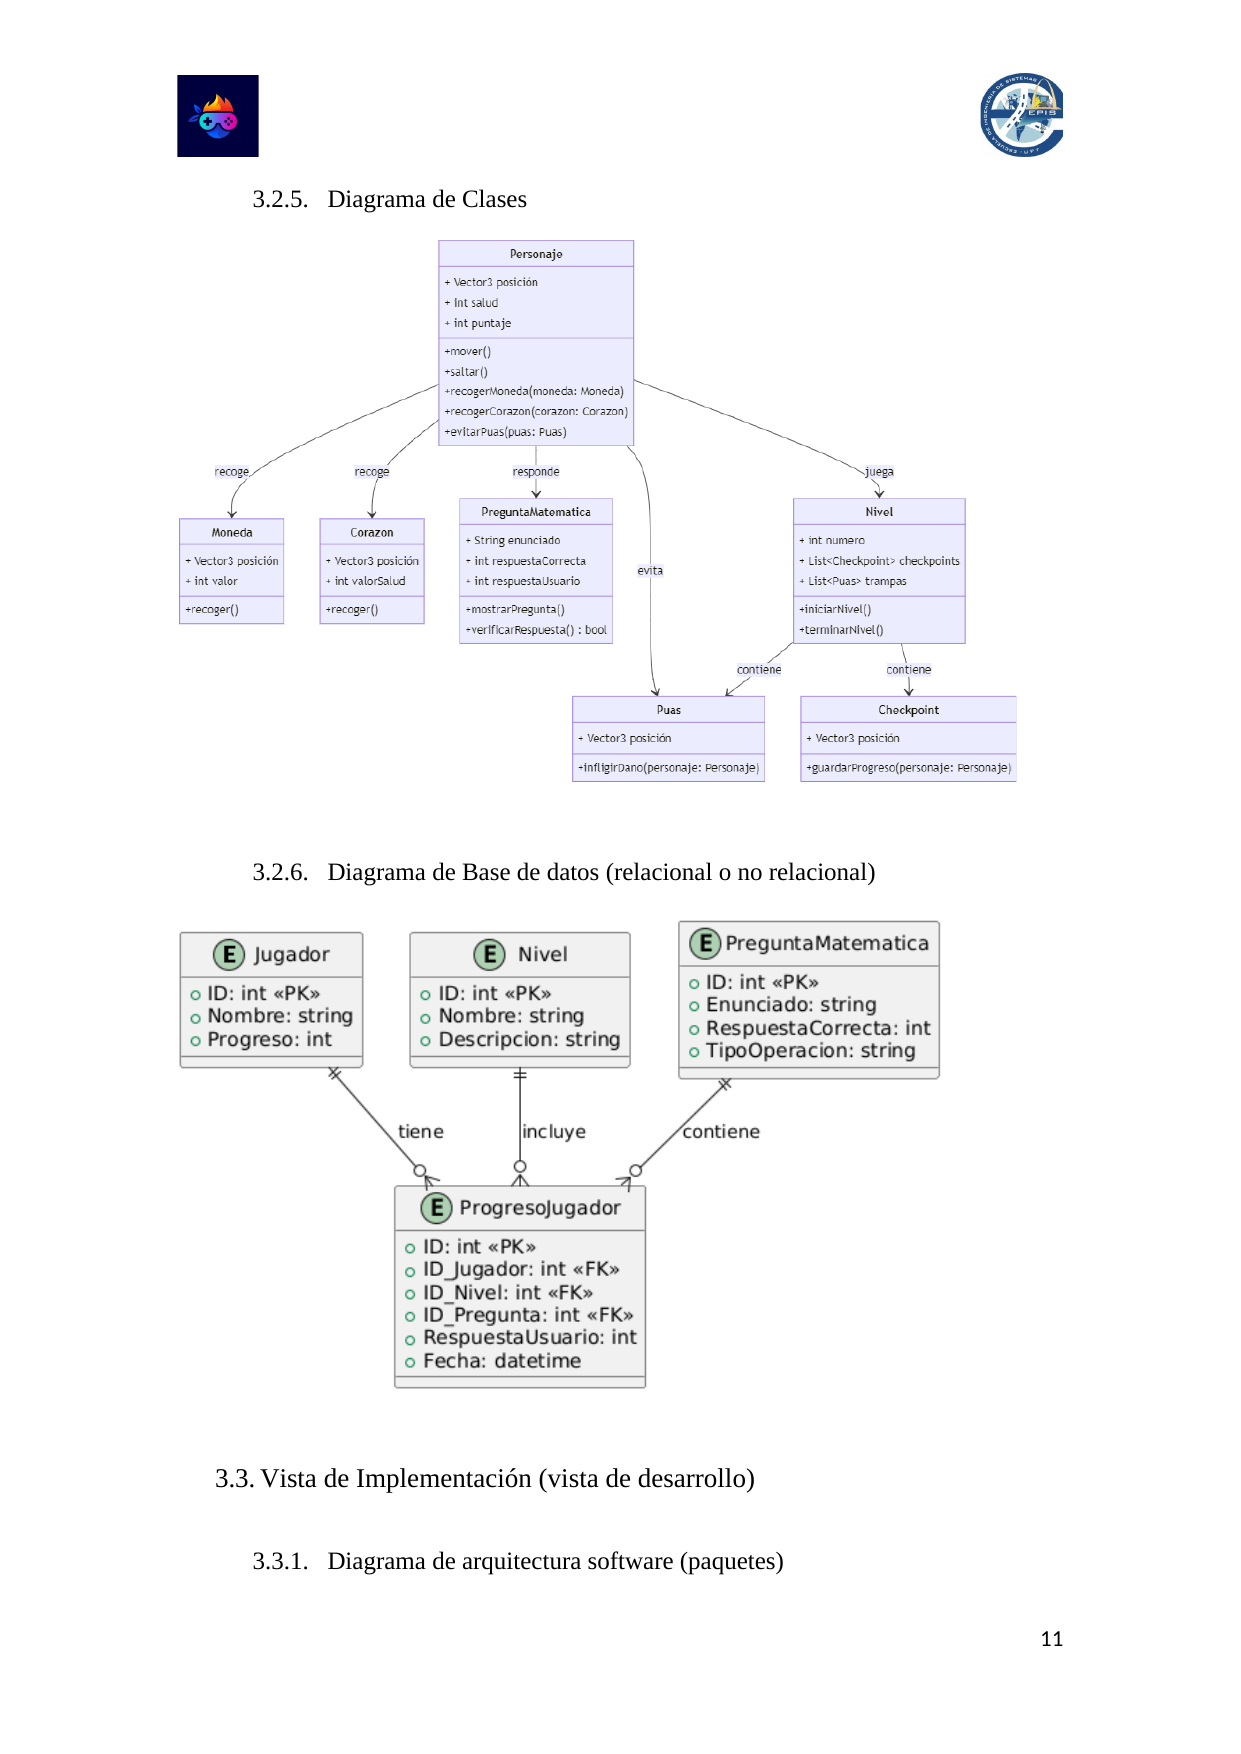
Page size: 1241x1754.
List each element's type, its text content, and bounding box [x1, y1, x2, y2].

picture [177, 240, 1017, 787]
subtitle Diagrama de arquitectura software (paquetes) [252, 1546, 1063, 1575]
picture [177, 75, 259, 157]
list Vista de Implementación (vista de desarrollo) [215, 1462, 1063, 1493]
subtitle Diagrama de Clases [252, 184, 1063, 213]
picture [980, 73, 1063, 157]
subtitle Diagrama de Base de datos (relacional o no relacional) [252, 857, 1063, 886]
picture [177, 914, 943, 1397]
